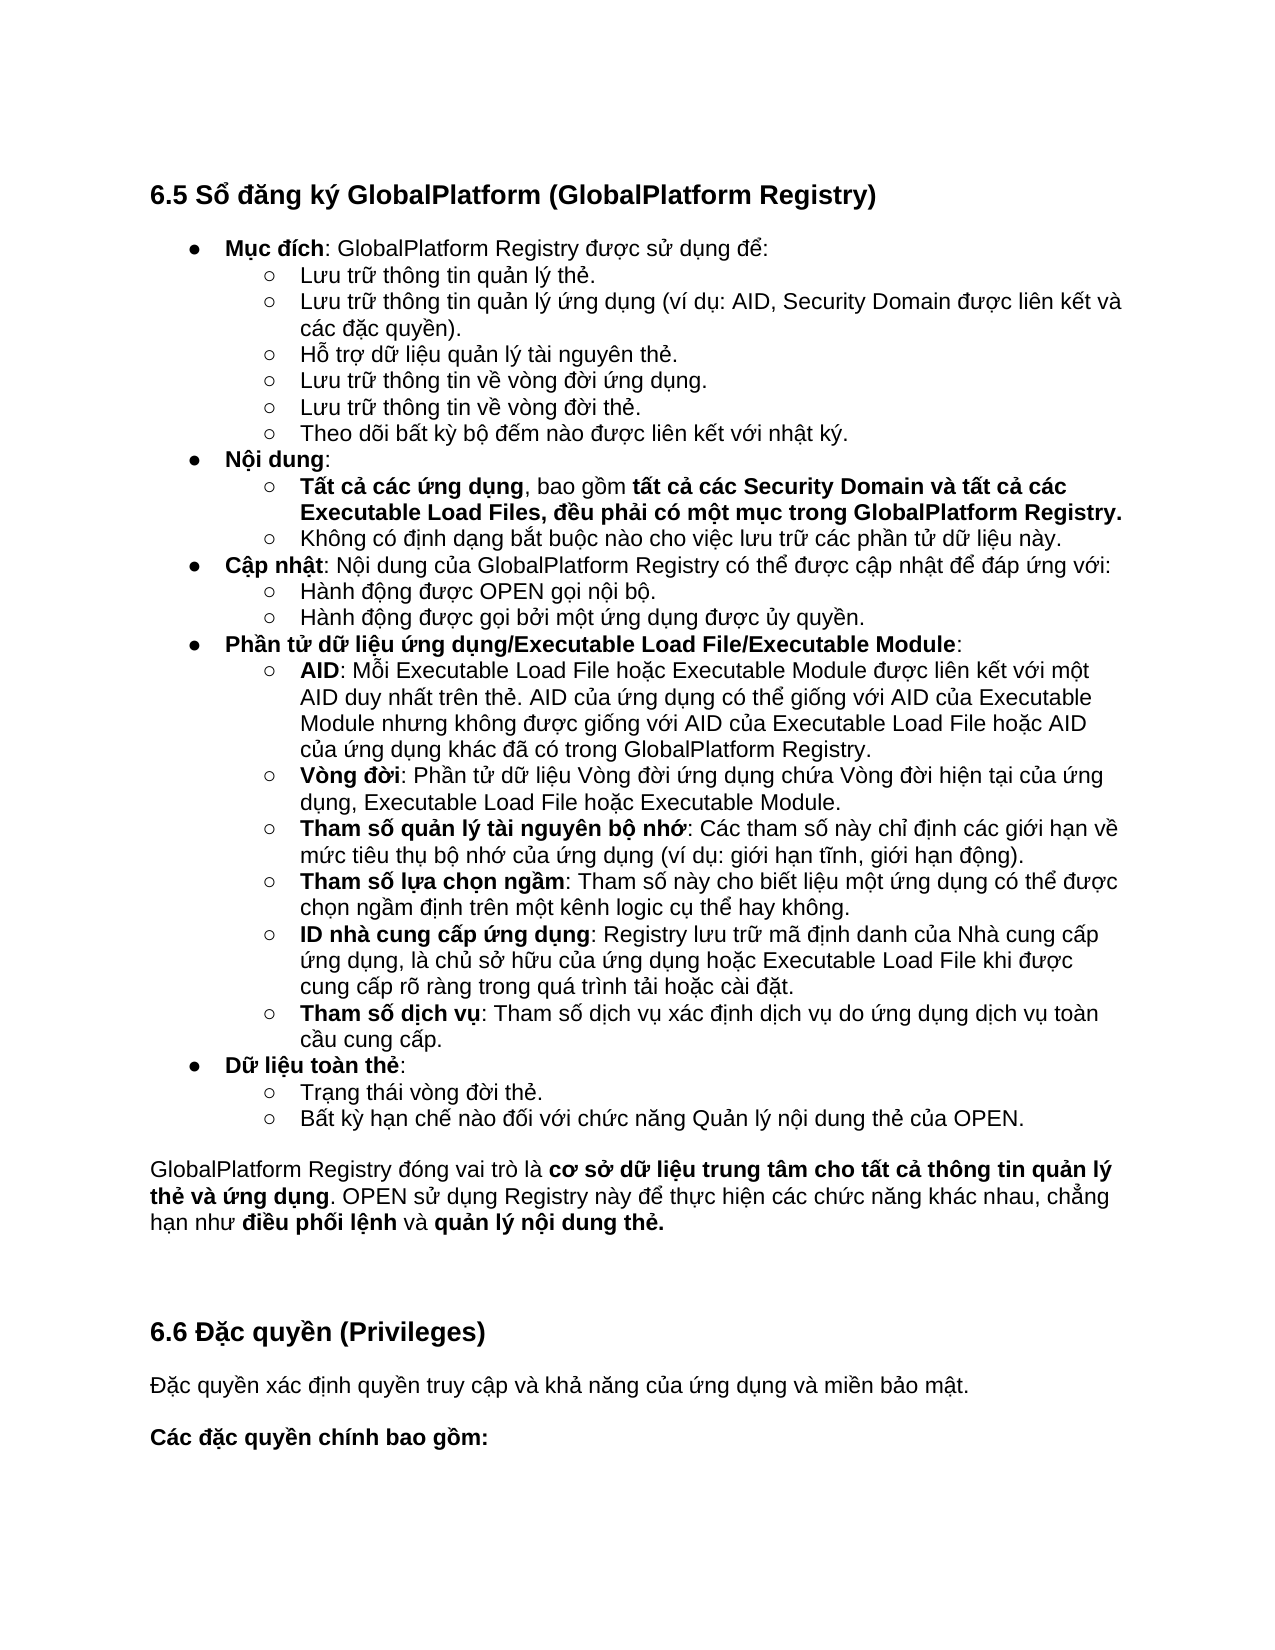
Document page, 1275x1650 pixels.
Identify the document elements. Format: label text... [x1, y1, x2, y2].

text Các đặc quyền chính bao gồm: [150, 1424, 1125, 1450]
list Hành động được gọi bởi một ứng dụng được ủy quyền. [262, 604, 1125, 631]
list Lưu trữ thông tin quản lý ứng dụng (ví dụ: AID, Security Domain được liên kết và các đặc quyền). [262, 288, 1125, 341]
text GlobalPlatform Registry đóng vai trò là cơ sở dữ liệu trung tâm cho tất cả thông tin quản lý thẻ và ứng dụng. OPEN sử dụng Registry này để thực hiện các chức năng khác nhau, chẳng hạn như điều phối lệnh và quản lý nội dung thẻ. [150, 1156, 1125, 1236]
list Hỗ trợ dữ liệu quản lý tài nguyên thẻ. [262, 341, 1125, 367]
list Vòng đời: Phần tử dữ liệu Vòng đời ứng dụng chứa Vòng đời hiện tại của ứng dụng, Executable Load File hoặc Executable Module. [262, 762, 1125, 815]
list Lưu trữ thông tin quản lý thẻ. [262, 262, 1125, 288]
subtitle 6.6 Đặc quyền (Privileges) [150, 1316, 1125, 1347]
list Không có định dạng bắt buộc nào cho việc lưu trữ các phần tử dữ liệu này. [262, 525, 1125, 552]
text Đặc quyền xác định quyền truy cập và khả năng của ứng dụng và miền bảo mật. [150, 1372, 1125, 1399]
list Phần tử dữ liệu ứng dụng/Executable Load File/Executable Module: [187, 631, 1125, 657]
list AID: Mỗi Executable Load File hoặc Executable Module được liên kết với một AID duy nhất trên thẻ. AID của ứng dụng có thể giống với AID của Executable Module nhưng không được giống với AID của Executable Load File hoặc AID của ứng dụng khác đã có trong GlobalPlatform Registry. [262, 657, 1125, 762]
list Theo dõi bất kỳ bộ đếm nào được liên kết với nhật ký. [262, 420, 1125, 446]
list Lưu trữ thông tin về vòng đời ứng dụng. [262, 367, 1125, 393]
list Cập nhật: Nội dung của GlobalPlatform Registry có thể được cập nhật để đáp ứng với: [187, 552, 1125, 578]
list Tất cả các ứng dụng, bao gồm tất cả các Security Domain và tất cả các Executable Load Files, đều phải có một mục trong GlobalPlatform Registry. [262, 473, 1125, 525]
list Tham số dịch vụ: Tham số dịch vụ xác định dịch vụ do ứng dụng dịch vụ toàn cầu cung cấp. [262, 1000, 1125, 1052]
list Tham số lựa chọn ngầm: Tham số này cho biết liệu một ứng dụng có thể được chọn ngầm định trên một kênh logic cụ thể hay không. [262, 868, 1125, 921]
list Hành động được OPEN gọi nội bộ. [262, 578, 1125, 604]
list Lưu trữ thông tin về vòng đời thẻ. [262, 393, 1125, 420]
subtitle 6.5 Sổ đăng ký GlobalPlatform (GlobalPlatform Registry) [150, 179, 1125, 210]
list ID nhà cung cấp ứng dụng: Registry lưu trữ mã định danh của Nhà cung cấp ứng dụng, là chủ sở hữu của ứng dụng hoặc Executable Load File khi được cung cấp rõ ràng trong quá trình tải hoặc cài đặt. [262, 921, 1125, 1000]
list Trạng thái vòng đời thẻ. [262, 1079, 1125, 1105]
list Dữ liệu toàn thẻ: [187, 1052, 1125, 1079]
list Mục đích: GlobalPlatform Registry được sử dụng để: [187, 235, 1125, 262]
list Nội dung: [187, 446, 1125, 473]
list Bất kỳ hạn chế nào đối với chức năng Quản lý nội dung thẻ của OPEN. [262, 1105, 1125, 1131]
list Tham số quản lý tài nguyên bộ nhớ: Các tham số này chỉ định các giới hạn về mức tiêu thụ bộ nhớ của ứng dụng (ví dụ: giới hạn tĩnh, giới hạn động). [262, 815, 1125, 868]
